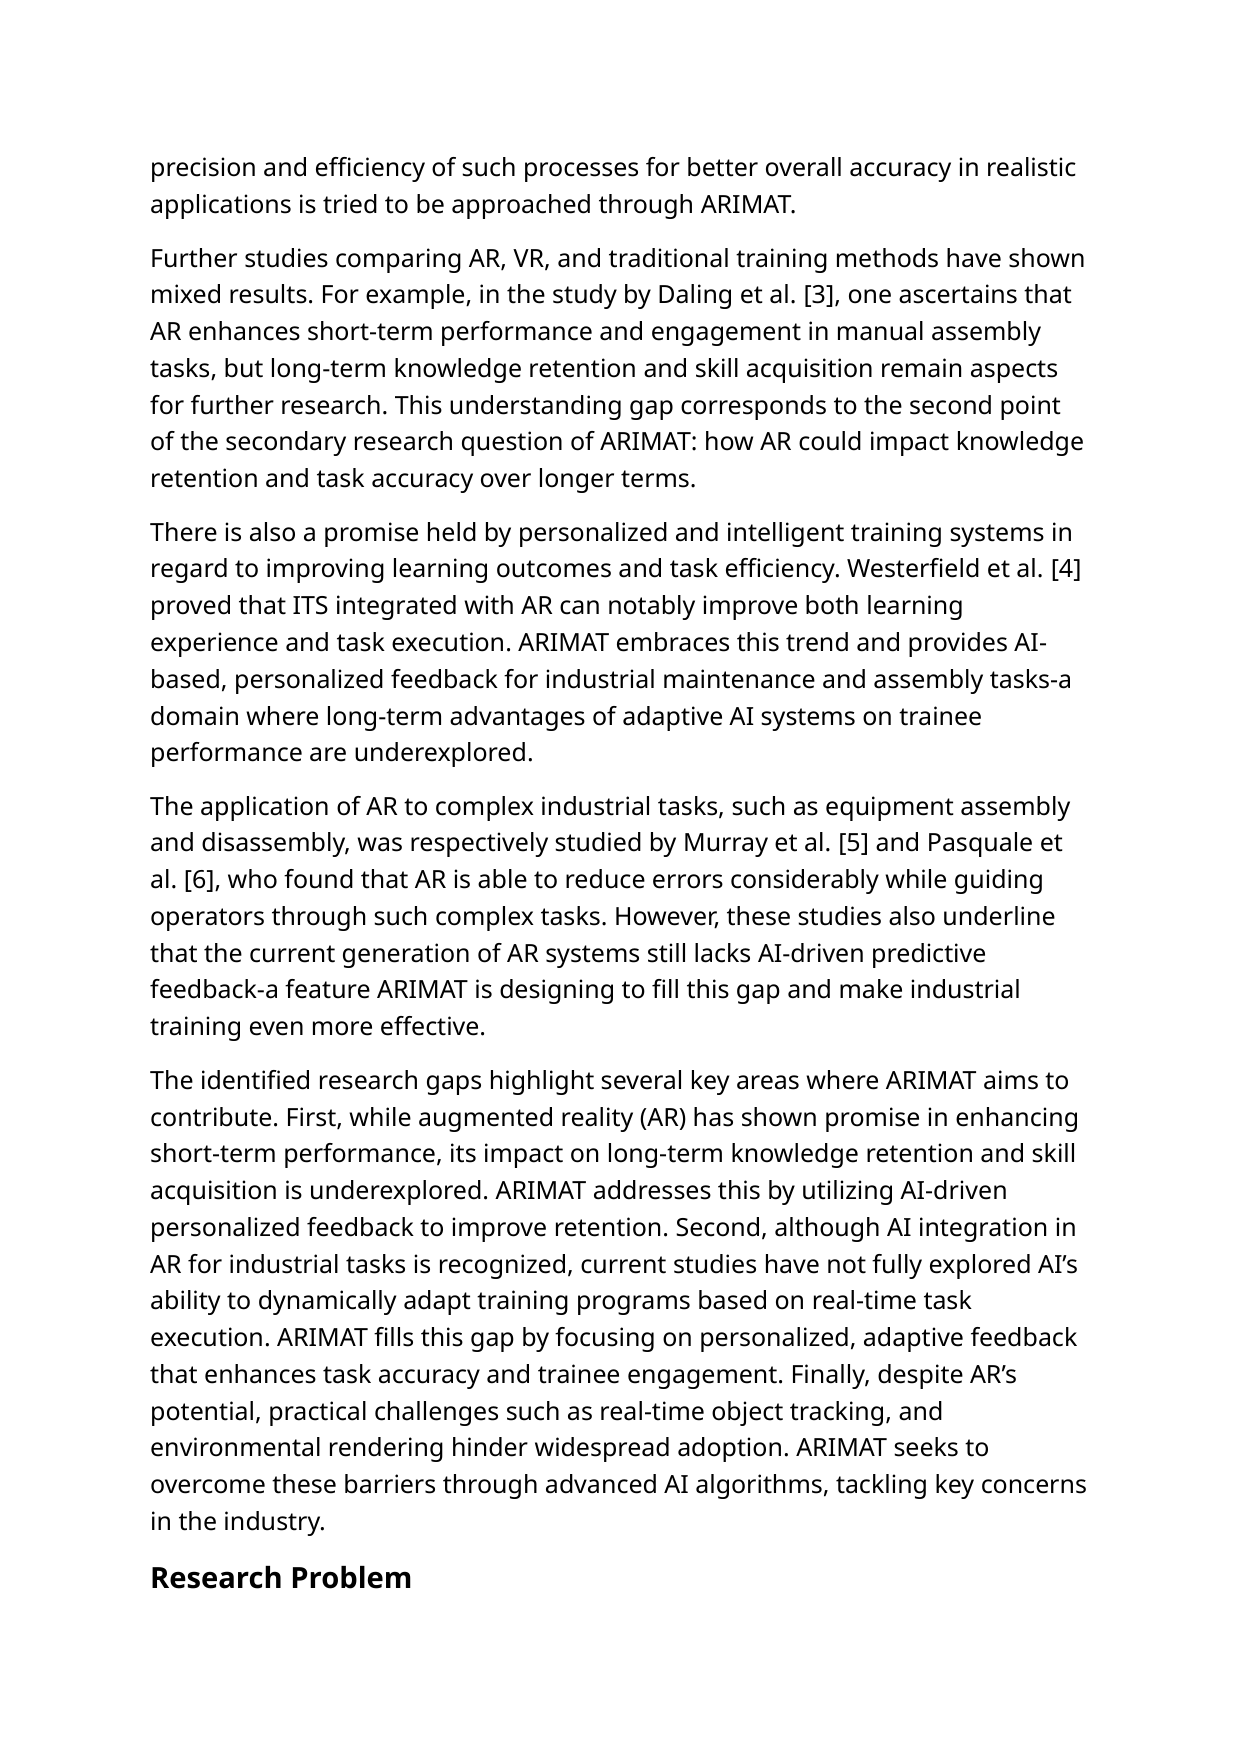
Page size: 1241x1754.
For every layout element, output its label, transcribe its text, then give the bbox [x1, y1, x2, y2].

text Research Problem [150, 1557, 1090, 1597]
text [150, 150, 1090, 221]
text The application of AR to complex industrial tasks, such as equipment assembly and disassembly, was respectively studied by Murray et al. [5] and Pasquale et al. [6], who found that AR is able to reduce errors considerably while guiding operators through such complex tasks. However, these studies also underline that the current generation of AR systems still lacks AI-driven predictive feedback-a feature ARIMAT is designing to fill this gap and make industrial training even more effective. [150, 788, 1090, 1043]
text There is also a promise held by personalized and intelligent training systems in regard to improving learning outcomes and task efficiency. Westerfield et al. [4] proved that ITS integrated with AR can notably improve both learning experience and task execution. ARIMAT embraces this trend and provides AI-based, personalized feedback for industrial maintenance and assembly tasks-a domain where long-term advantages of adaptive AI systems on trainee performance are underexplored. [150, 514, 1090, 769]
text The identified research gaps highlight several key areas where ARIMAT aims to contribute. First, while augmented reality (AR) has shown promise in enhancing short-term performance, its impact on long-term knowledge retention and skill acquisition is underexplored. ARIMAT addresses this by utilizing AI-driven personalized feedback to improve retention. Second, although AI integration in AR for industrial tasks is recognized, current studies have not fully explored AI’s ability to dynamically adapt training programs based on real-time task execution. ARIMAT fills this gap by focusing on personalized, adaptive feedback that enhances task accuracy and trainee engagement. Finally, despite AR’s potential, practical challenges such as real-time object tracking, and environmental rendering hinder widespread adoption. ARIMAT seeks to overcome these barriers through advanced AI algorithms, tackling key concerns in the industry. [150, 1062, 1090, 1538]
text Further studies comparing AR, VR, and traditional training methods have shown mixed results. For example, in the study by Daling et al. [3], one ascertains that AR enhances short-term performance and engagement in manual assembly tasks, but long-term knowledge retention and skill acquisition remain aspects for further research. This understanding gap corresponds to the second point of the secondary research question of ARIMAT: how AR could impact knowledge retention and task accuracy over longer terms. [150, 240, 1090, 495]
